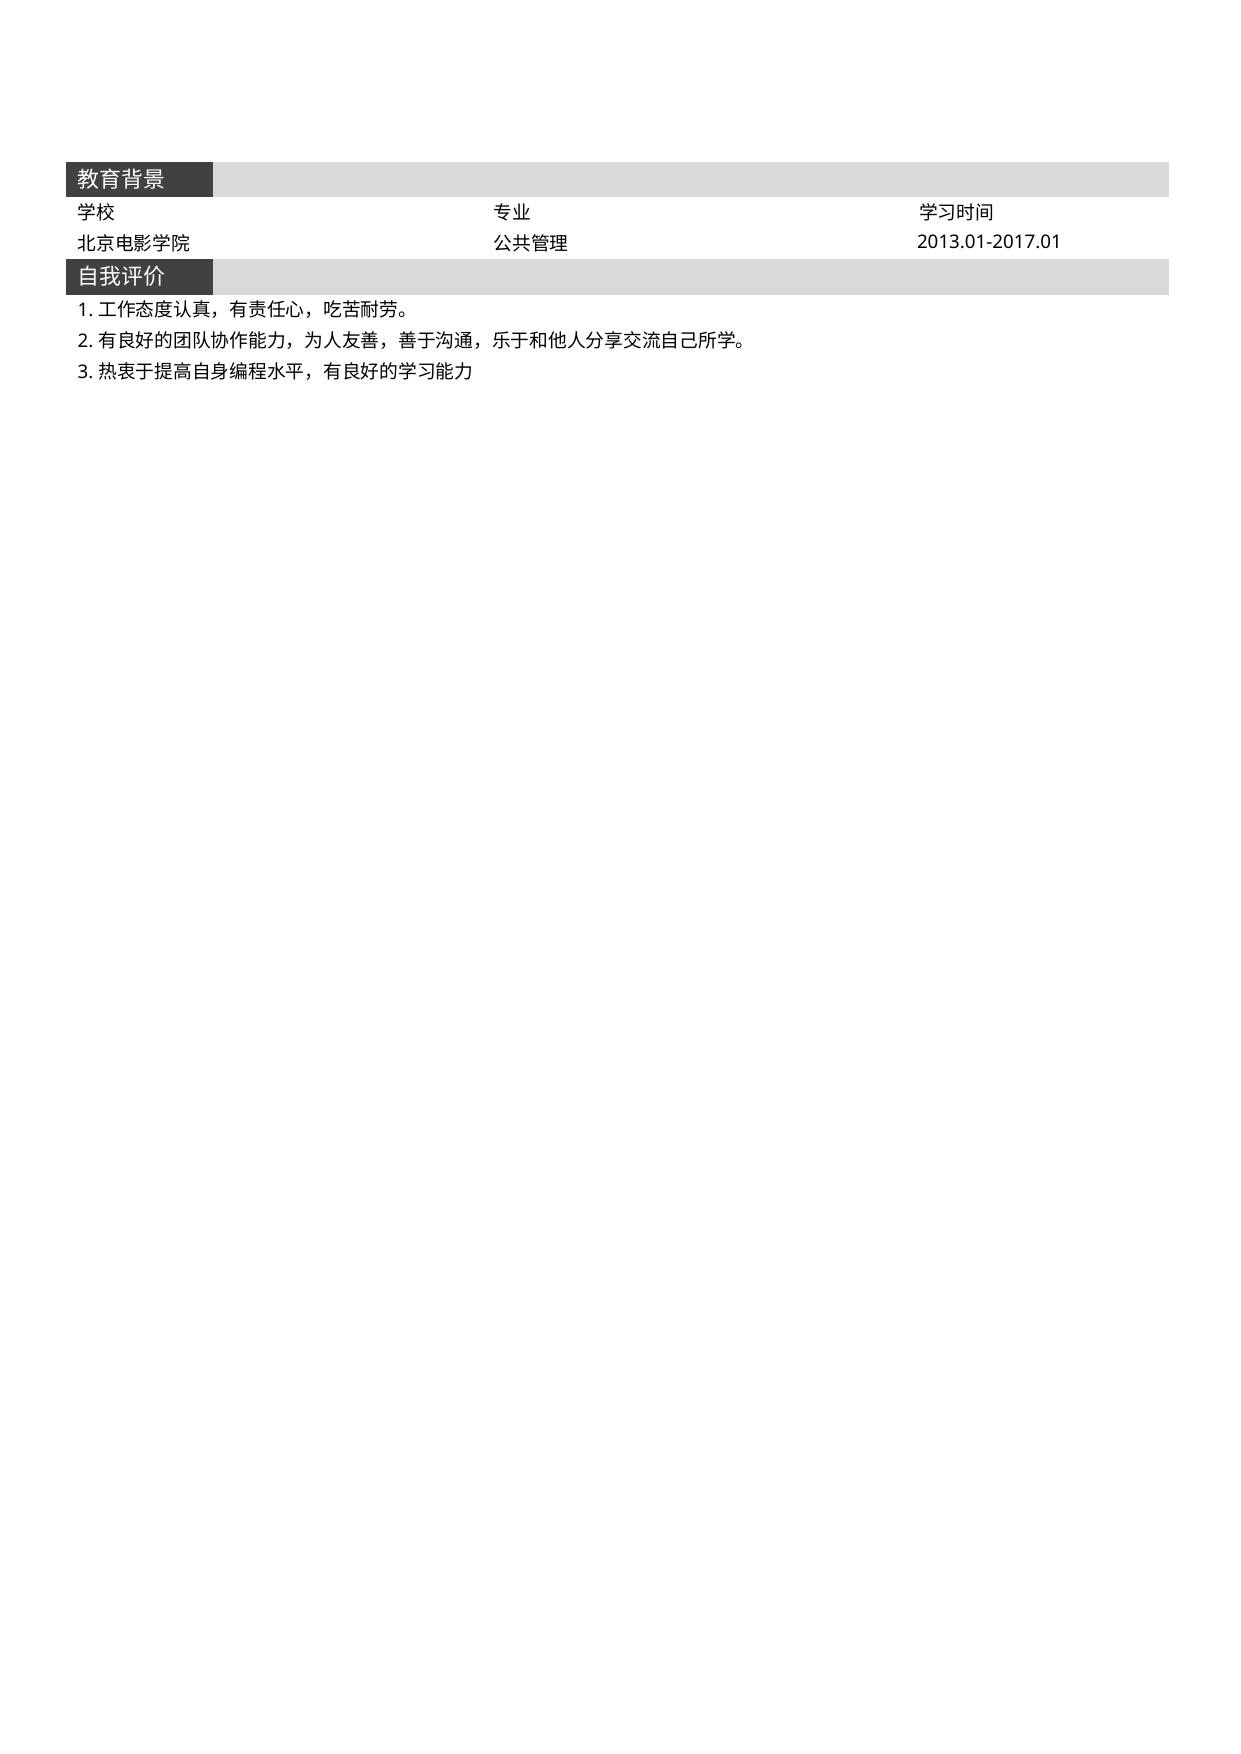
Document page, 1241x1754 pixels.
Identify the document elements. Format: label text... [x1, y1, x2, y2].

table_cell 公共管理 [435, 228, 804, 259]
table_cell 专业 [435, 198, 804, 228]
table_cell 学校 [66, 198, 435, 228]
table_cell 自我评价 [66, 259, 213, 295]
table_cell 学习时间 [805, 198, 1174, 228]
table_cell 教育背景 [66, 162, 213, 197]
table_cell 1. 工作态度认真，有责任心，吃苦耐劳。 2. 有良好的团队协作能力，为人友善，善于沟通，乐于和他人分享交流自己所学。 3. 热衷于提高自身编程水平，有良好的学习能力 [66, 295, 1174, 388]
table_cell [213, 259, 1169, 295]
table_cell 北京电影学院 [66, 228, 435, 259]
table_cell 2013.01-2017.01 [805, 228, 1174, 259]
table_cell [213, 162, 1169, 197]
